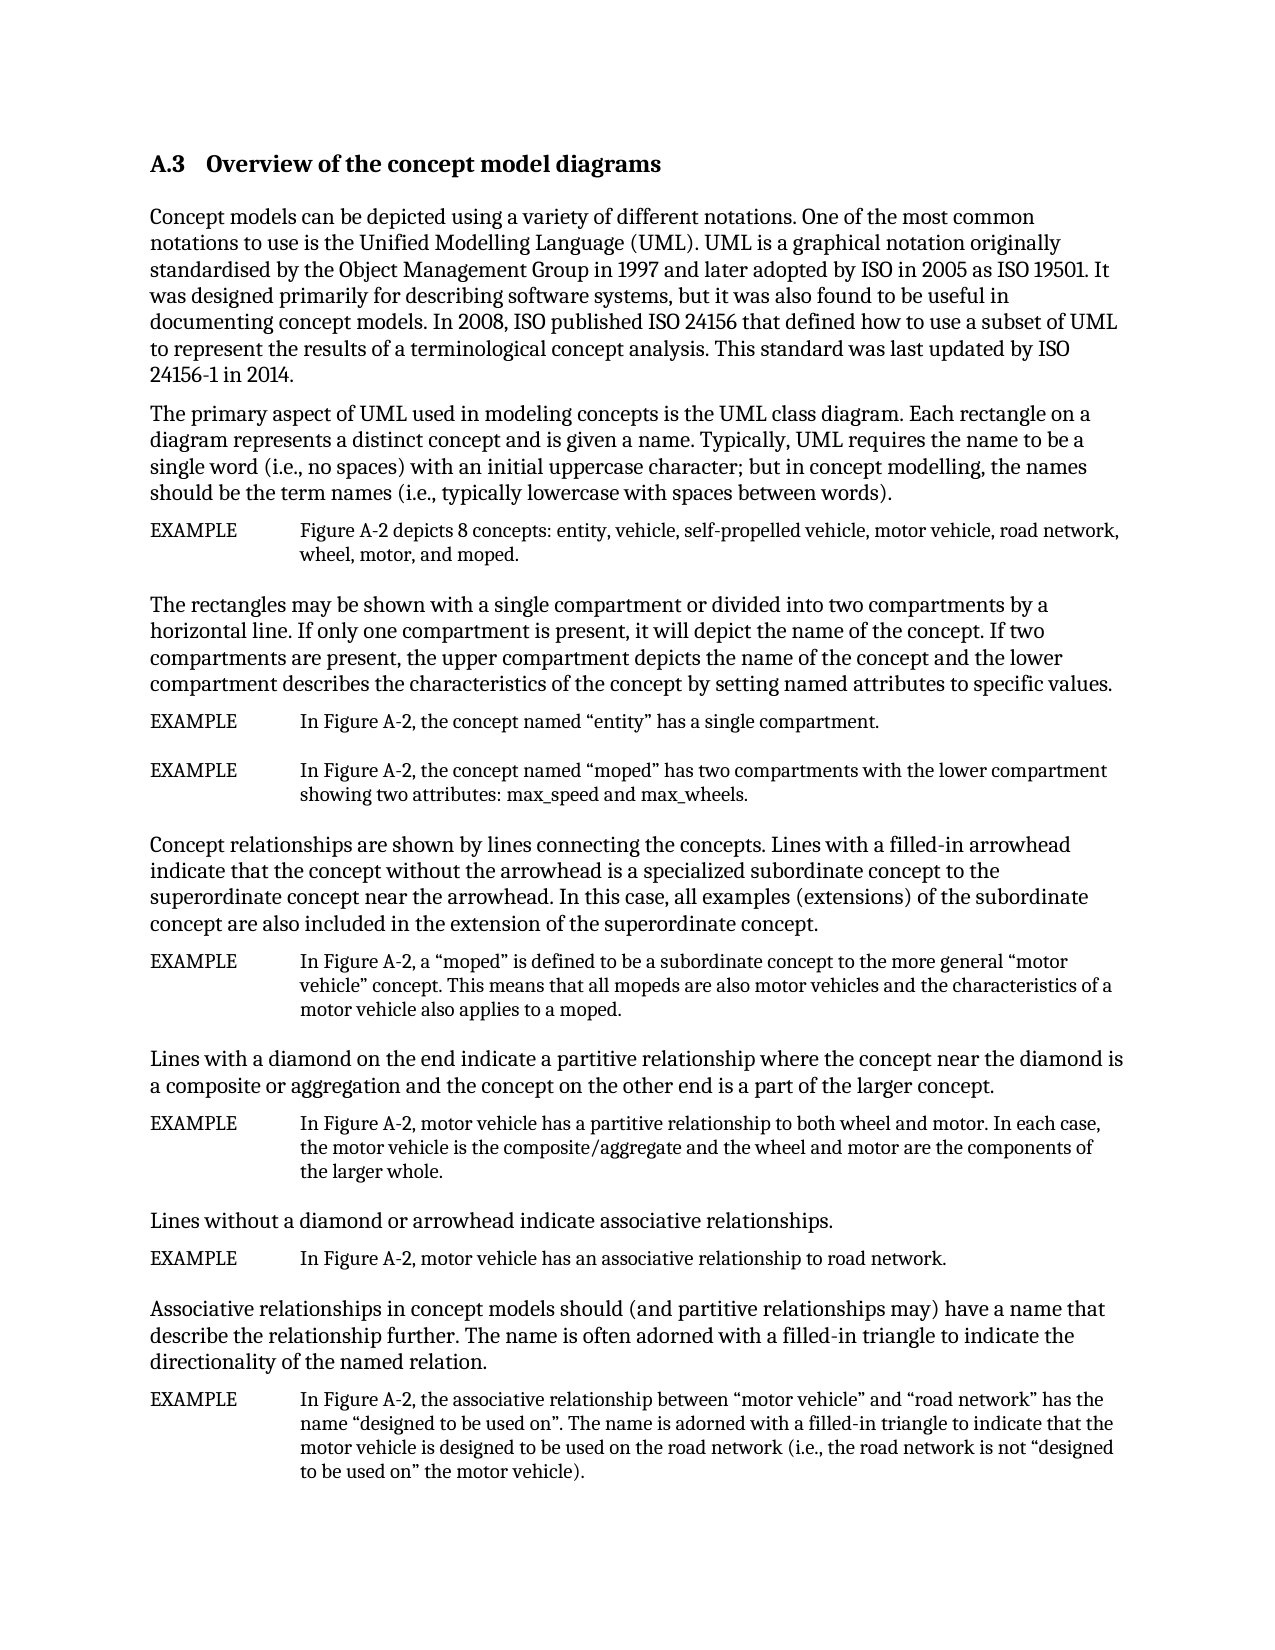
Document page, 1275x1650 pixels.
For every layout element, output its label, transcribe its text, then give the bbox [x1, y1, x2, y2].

text Lines with a diamond on the end indicate a partitive relationship where the concept near the diamond is a composite or aggregation and the concept on the other end is a part of the larger concept. [150, 1046, 1125, 1099]
text A.3 Overview of the concept model diagrams [150, 150, 1125, 179]
text EXAMPLE In Figure A-2, motor vehicle has an associative relationship to road network. [150, 1247, 1125, 1271]
text EXAMPLE In Figure A-2, motor vehicle has a partitive relationship to both wheel and motor. In each case, the motor vehicle is the composite/aggregate and the wheel and motor are the components of the larger whole. [150, 1111, 1125, 1183]
text The primary aspect of UML used in modeling concepts is the UML class diagram. Each rectangle on a diagram represents a distinct concept and is given a name. Typically, UML requires the name to be a single word (i.e., no spaces) with an initial uppercase character; but in concept modelling, the names should be the term names (i.e., typically lowercase with spaces between words). [150, 401, 1125, 506]
text Associative relationships in concept models should (and partitive relationships may) have a name that describe the relationship further. The name is often adorned with a filled-in triangle to indicate the directionality of the named relation. [150, 1296, 1125, 1375]
text EXAMPLE In Figure A-2, the associative relationship between “motor vehicle” and “road network” has the name “designed to be used on”. The name is adorned with a filled-in triangle to indicate that the motor vehicle is designed to be used on the road network (i.e., the road network is not “designed to be used on” the motor vehicle). [150, 1388, 1125, 1483]
text Lines without a diamond or arrowhead indicate associative relationships. [150, 1208, 1125, 1234]
text EXAMPLE In Figure A-2, the concept named “entity” has a single compartment. [150, 709, 1125, 733]
text EXAMPLE In Figure A-2, the concept named “moped” has two compartments with the lower compartment showing two attributes: max_speed and max_wheels. [150, 758, 1125, 806]
text Concept relationships are shown by lines connecting the concepts. Lines with a filled-in arrowhead indicate that the concept without the arrowhead is a specialized subordinate concept to the superordinate concept near the arrowhead. In this case, all examples (extensions) of the subordinate concept are also included in the extension of the superordinate concept. [150, 831, 1125, 937]
text EXAMPLE In Figure A-2, a “moped” is defined to be a subordinate concept to the more general “motor vehicle” concept. This means that all mopeds are also motor vehicles and the characteristics of a motor vehicle also applies to a moped. [150, 949, 1125, 1021]
text EXAMPLE Figure A-2 depicts 8 concepts: entity, vehicle, self-propelled vehicle, motor vehicle, road network, wheel, motor, and moped. [150, 519, 1125, 567]
text The rectangles may be shown with a single compartment or divided into two compartments by a horizontal line. If only one compartment is present, it will depict the name of the concept. If two compartments are present, the upper compartment depicts the name of the concept and the lower compartment describes the characteristics of the concept by setting named attributes to specific values. [150, 592, 1125, 697]
text Concept models can be depicted using a variety of different notations. One of the most common notations to use is the Unified Modelling Language (UML). UML is a graphical notation originally standardised by the Object Management Group in 1997 and later adopted by ISO in 2005 as ISO 19501. It was designed primarily for describing software systems, but it was also found to be useful in documenting concept models. In 2008, ISO published ISO 24156 that defined how to use a subset of UML to represent the results of a terminological concept analysis. This standard was last updated by ISO 24156-1 in 2014. [150, 204, 1125, 388]
